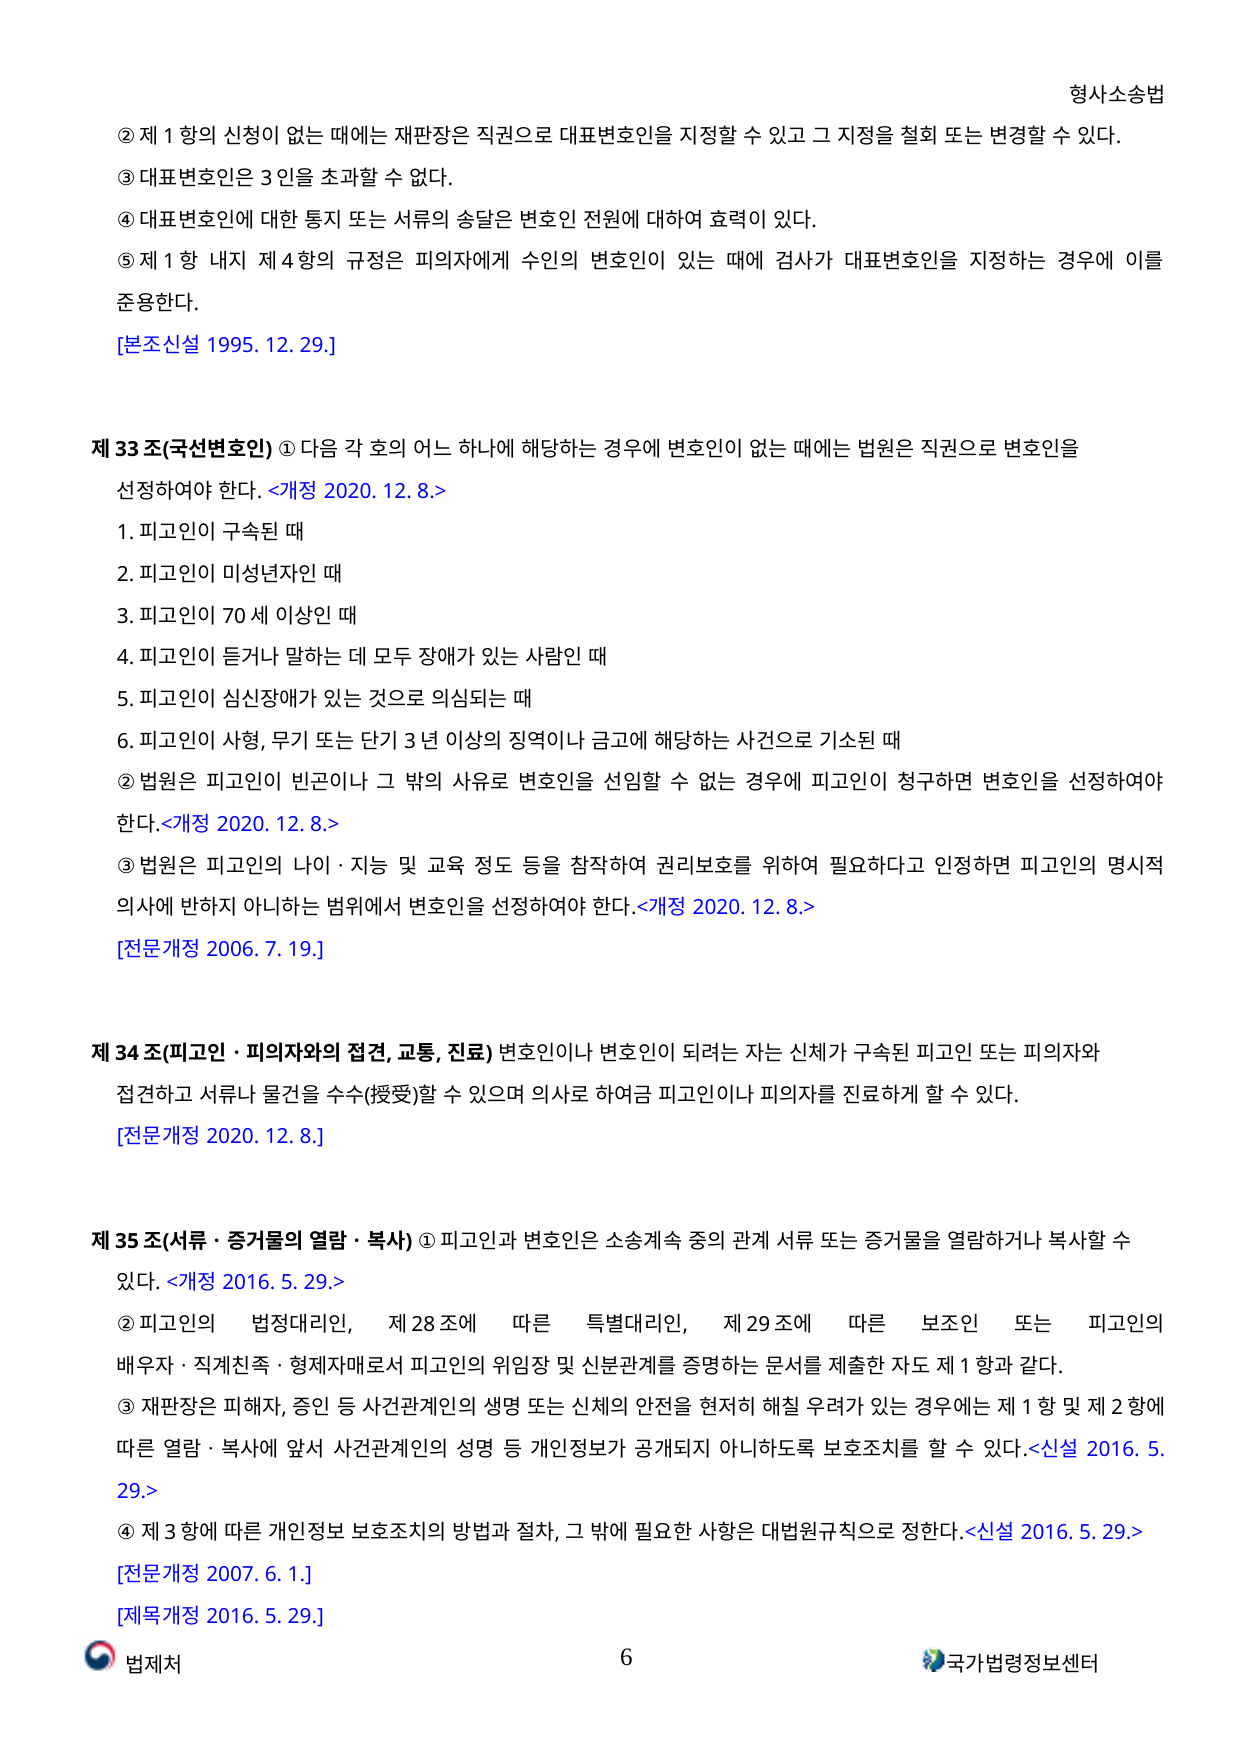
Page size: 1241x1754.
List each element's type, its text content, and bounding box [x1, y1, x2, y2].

text [전문개정 2006. 7. 19.] [117, 921, 1165, 962]
text ④대표변호인에 대한 통지 또는 서류의 송달은 변호인 전원에 대하여 효력이 있다. [117, 192, 1165, 233]
picture [75, 1637, 126, 1673]
text 6. 피고인이 사형, 무기 또는 단기 3년 이상의 징역이나 금고에 해당하는 사건으로 기소된 때 [117, 712, 1165, 754]
text ⑤제1항 내지 제4항의 규정은 피의자에게 수인의 변호인이 있는 때에 검사가 대표변호인을 지정하는 경우에 이를 준용한다. [117, 233, 1165, 317]
text 제35조(서류ㆍ증거물의 열람ㆍ복사) ①피고인과 변호인은 소송계속 중의 관계 서류 또는 증거물을 열람하거나 복사할 수 있다. <개정 2016. 5. 29.> [92, 1212, 1165, 1296]
text ②피고인의 법정대리인, 제28조에 따른 특별대리인, 제29조에 따른 보조인 또는 피고인의 배우자ㆍ직계친족ㆍ형제자매로서 피고인의 위임장 및 신분관계를 증명하는 문서를 제출한 자도 제1항과 같다. [117, 1296, 1165, 1379]
text ②제1항의 신청이 없는 때에는 재판장은 직권으로 대표변호인을 지정할 수 있고 그 지정을 철회 또는 변경할 수 있다. [117, 108, 1165, 150]
text ③ 재판장은 피해자, 증인 등 사건관계인의 생명 또는 신체의 안전을 현저히 해칠 우려가 있는 경우에는 제1항 및 제2항에 따른 열람ㆍ복사에 앞서 사건관계인의 성명 등 개인정보가 공개되지 아니하도록 보호조치를 할 수 있다.<신설 2016. 5. 29.> [117, 1379, 1165, 1504]
text ③법원은 피고인의 나이ㆍ지능 및 교육 정도 등을 참작하여 권리보호를 위하여 필요하다고 인정하면 피고인의 명시적 의사에 반하지 아니하는 범위에서 변호인을 선정하여야 한다.<개정 2020. 12. 8.> [117, 837, 1165, 921]
text 3. 피고인이 70세 이상인 때 [117, 587, 1165, 629]
text 1. 피고인이 구속된 때 [117, 504, 1165, 546]
text ②법원은 피고인이 빈곤이나 그 밖의 사유로 변호인을 선임할 수 없는 경우에 피고인이 청구하면 변호인을 선정하여야 한다.<개정 2020. 12. 8.> [117, 754, 1165, 837]
text [본조신설 1995. 12. 29.] [117, 317, 1165, 358]
text ④ 제3항에 따른 개인정보 보호조치의 방법과 절차, 그 밖에 필요한 사항은 대법원규칙으로 정한다.<신설 2016. 5. 29.> [117, 1504, 1165, 1546]
text ③대표변호인은 3인을 초과할 수 없다. [117, 150, 1165, 192]
text [전문개정 2007. 6. 1.] [117, 1546, 1165, 1587]
text 4. 피고인이 듣거나 말하는 데 모두 장애가 있는 사람인 때 [117, 629, 1165, 671]
picture [892, 1637, 947, 1672]
text [제목개정 2016. 5. 29.] [117, 1587, 1165, 1629]
text 2. 피고인이 미성년자인 때 [117, 546, 1165, 587]
text 제33조(국선변호인) ①다음 각 호의 어느 하나에 해당하는 경우에 변호인이 없는 때에는 법원은 직권으로 변호인을 선정하여야 한다. <개정 2020. 12. 8.> [92, 421, 1165, 504]
text 제34조(피고인ㆍ피의자와의 접견, 교통, 진료) 변호인이나 변호인이 되려는 자는 신체가 구속된 피고인 또는 피의자와 접견하고 서류나 물건을 수수(授受)할 수 있으며 의사로 하여금 피고인이나 피의자를 진료하게 할 수 있다. [92, 1025, 1165, 1108]
text [전문개정 2020. 12. 8.] [117, 1108, 1165, 1150]
text 5. 피고인이 심신장애가 있는 것으로 의심되는 때 [117, 671, 1165, 712]
